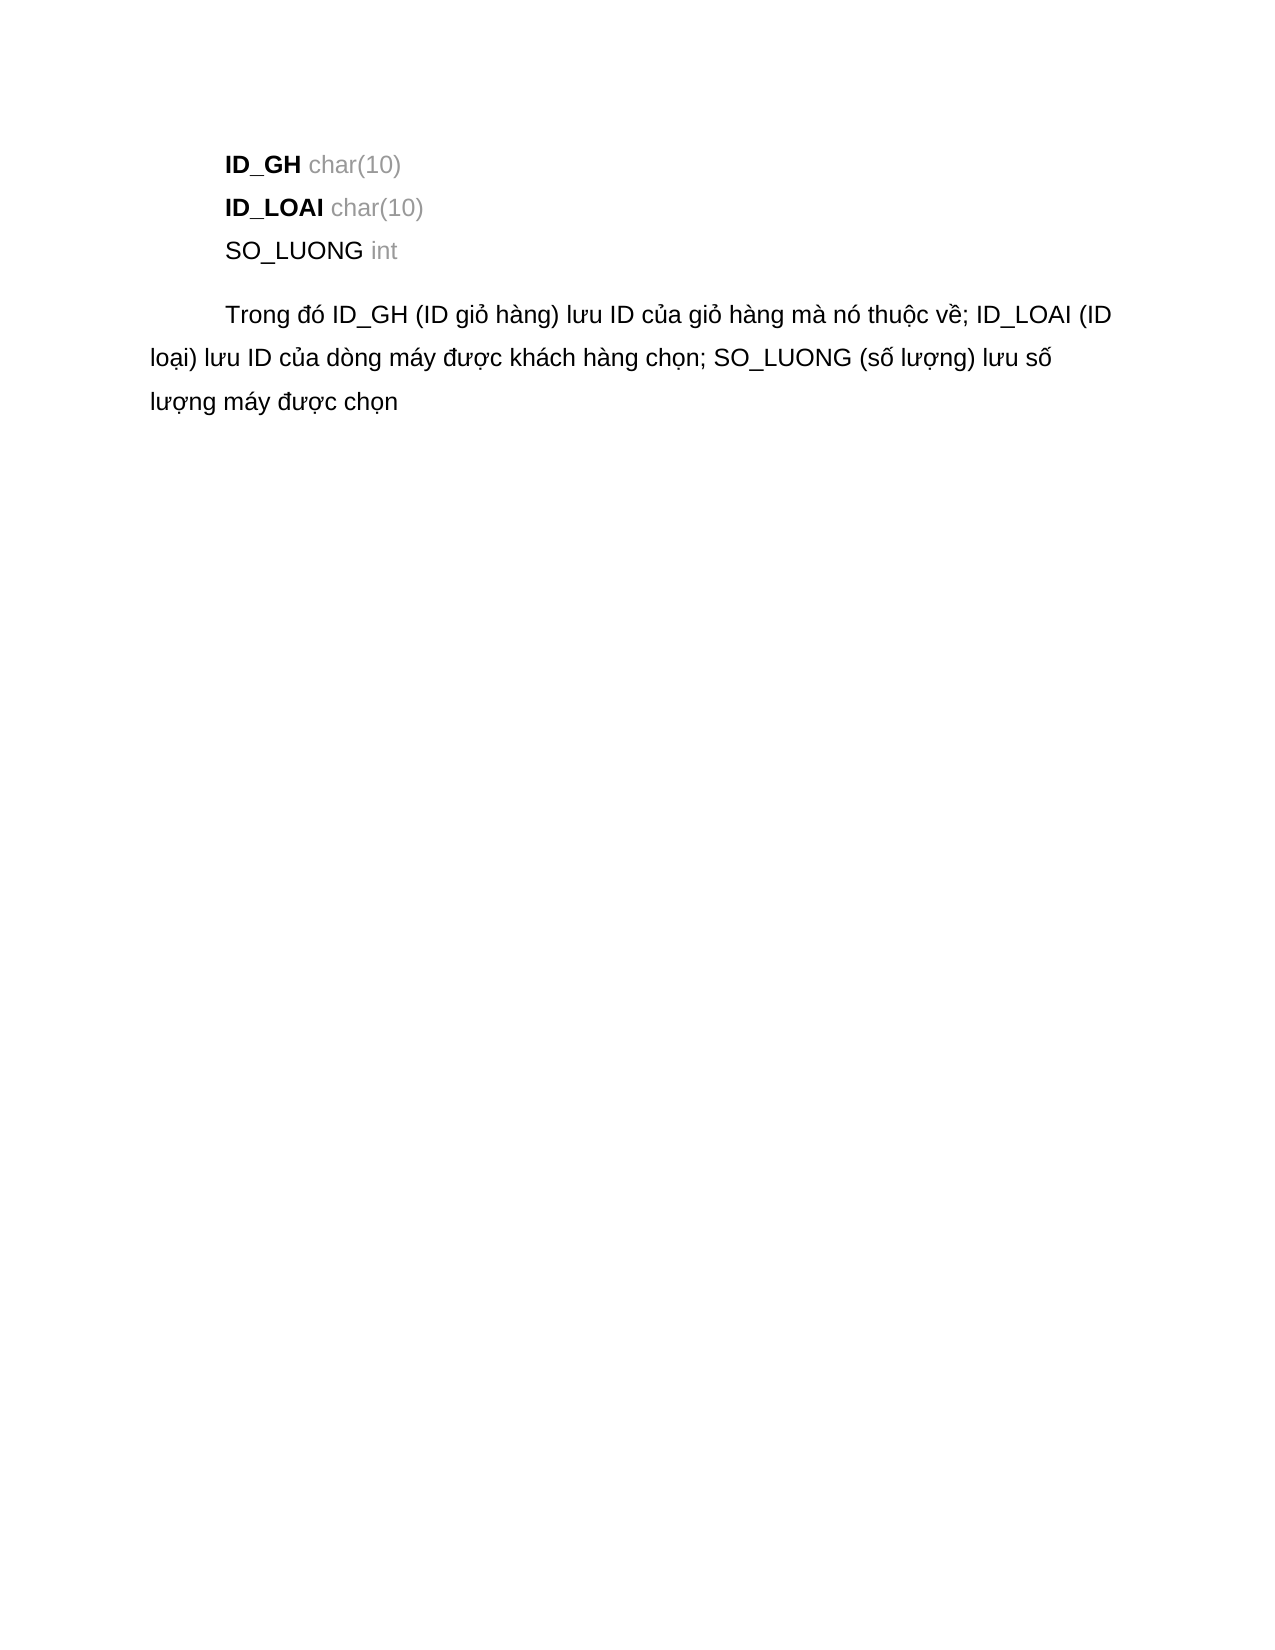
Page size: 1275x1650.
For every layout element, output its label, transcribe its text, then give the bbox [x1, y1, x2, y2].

text ID_GH char(10) ID_LOAI char(10) SO_LUONG int [225, 150, 1125, 265]
text Trong đó ID_GH (ID giỏ hàng) lưu ID của giỏ hàng mà nó thuộc về; ID_LOAI (ID loại) lưu ID của dòng máy được khách hàng chọn; SO_LUONG (số lượng) lưu số lượng máy được chọn [150, 300, 1125, 415]
